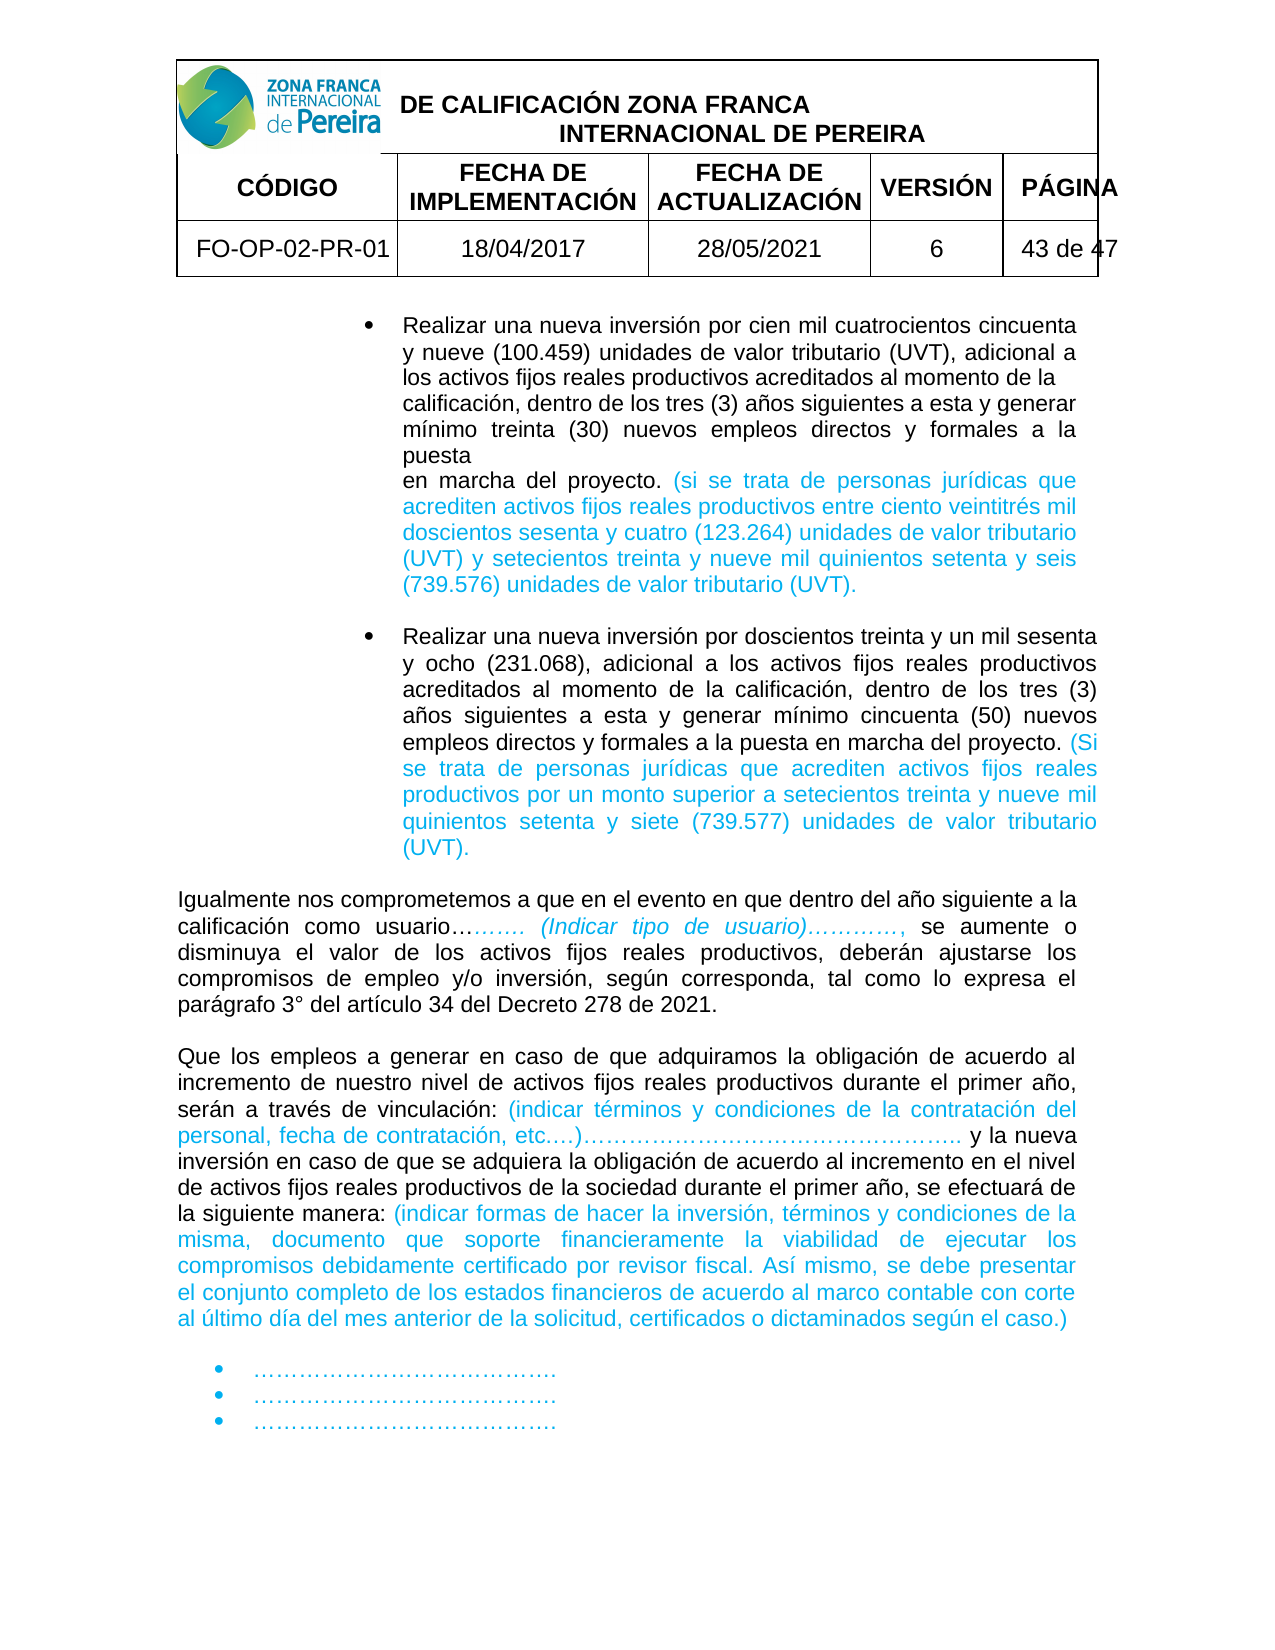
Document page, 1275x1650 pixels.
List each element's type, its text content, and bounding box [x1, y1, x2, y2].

picture [177, 61, 381, 154]
list calificación, dentro de los tres (3) años siguientes a esta y generar mínimo treinta (30) nuevos empleos directos y formales a la puesta [402, 391, 1077, 468]
list …………………………………. [215, 1357, 1098, 1383]
text Que los empleos a generar en caso de que adquiramos la obligación de acuerdo al incremento de nuestro nivel de activos fijos reales productivos durante el primer año, serán a través de vinculación: (indicar términos y condiciones de la contratación del personal, fecha de contratación, etc.…)………………………………………….. y la nueva inversión en caso de que se adquiera la obligación de acuerdo al incremento en el nivel de activos fijos reales productivos de la sociedad durante el primer año, se efectuará de la siguiente manera: (indicar formas de hacer la inversión, términos y condiciones de la misma, documento que soporte financieramente la viabilidad de ejecutar los compromisos debidamente certificado por revisor fiscal. Así mismo, se debe presentar el conjunto completo de los estados financieros de acuerdo al marco contable con corte al último día del mes anterior de la solicitud, certificados o dictaminados según el caso.) [177, 1043, 1077, 1331]
list …………………………………. [215, 1383, 1098, 1408]
text Igualmente nos comprometemos a que en el evento en que dentro del año siguiente a la calificación como usuario………. (Indicar tipo de usuario)…………, se aumente o disminuya el valor de los activos fijos reales productivos, deberán ajustarse los compromisos de empleo y/o inversión, según corresponda, tal como lo expresa el parágrafo 3° del artículo 34 del Decreto 278 de 2021. [177, 887, 1077, 1017]
list Realizar una nueva inversión por doscientos treinta y un mil sesenta y ocho (231.068), adicional a los activos fijos reales productivos acreditados al momento de la calificación, dentro de los tres (3) años siguientes a esta y generar mínimo cincuenta (50) nuevos empleos directos y formales a la puesta en marcha del proyecto. (Si se trata de personas jurídicas que acrediten activos fijos reales productivos por un monto superior a setecientos treinta y nueve mil quinientos setenta y siete (739.577) unidades de valor tributario (UVT). [365, 623, 1098, 861]
list …………………………………. [215, 1408, 1098, 1434]
list Realizar una nueva inversión por cien mil cuatrocientos cincuenta y nueve (100.459) unidades de valor tributario (UVT), adicional a los activos fijos reales productivos acreditados al momento de la [365, 313, 1077, 391]
list en marcha del proyecto. (si se trata de personas jurídicas que acrediten activos fijos reales productivos entre ciento veintitrés mil doscientos sesenta y cuatro (123.264) unidades de valor tributario (UVT) y setecientos treinta y nueve mil quinientos setenta y seis (739.576) unidades de valor tributario (UVT). [402, 468, 1077, 597]
